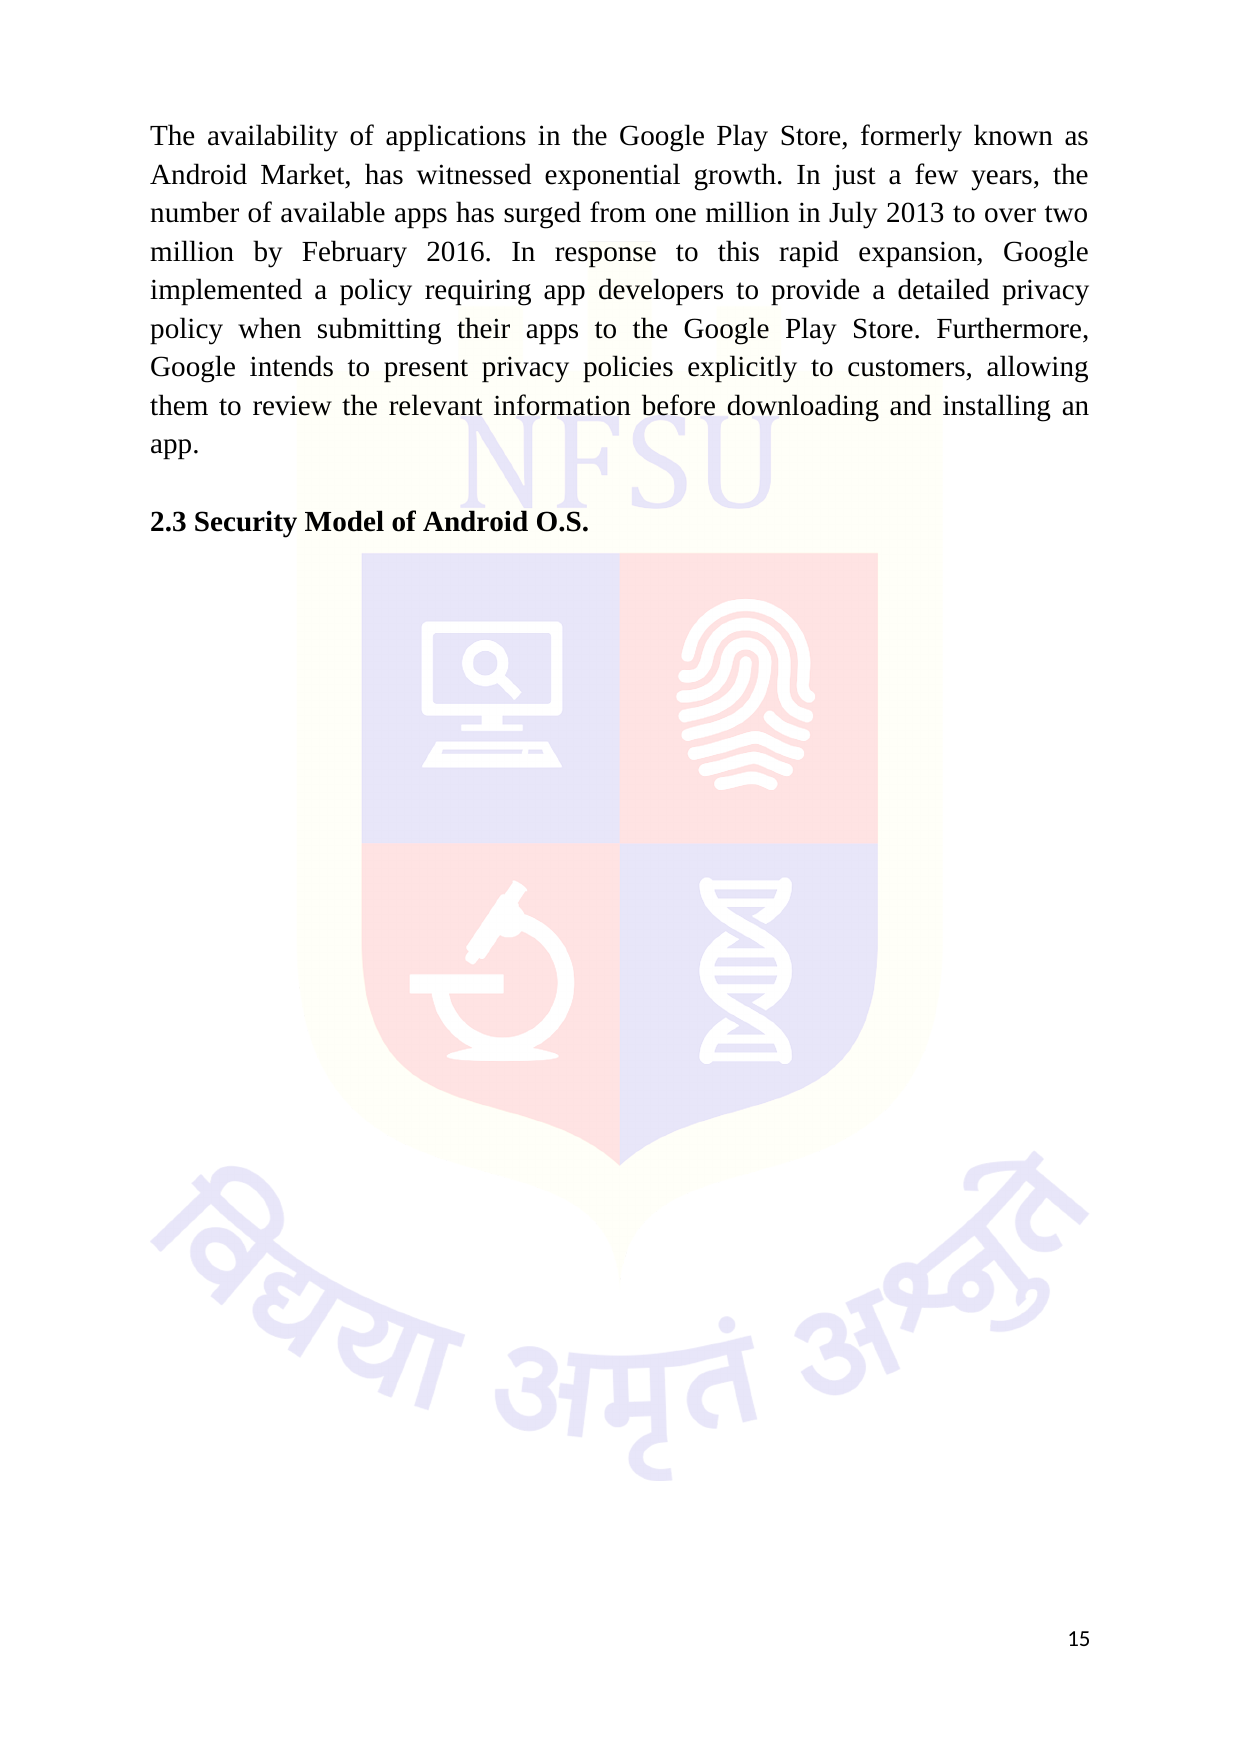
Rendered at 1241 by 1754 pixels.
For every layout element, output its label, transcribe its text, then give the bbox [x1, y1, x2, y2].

text 2.3 Security Model of Android O.S. [150, 504, 1090, 537]
text The availability of applications in the Google Play Store, formerly known as Android Market, has witnessed exponential growth. In just a few years, the number of available apps has surged from one million in July 2013 to over two million by February 2016. In response to this rapid expansion, Google implemented a policy requiring app developers to provide a detailed privacy policy when submitting their apps to the Google Play Store. Furthermore, Google intends to present privacy policies explicitly to customers, allowing them to review the relevant information before downloading and installing an app. [150, 118, 1090, 460]
